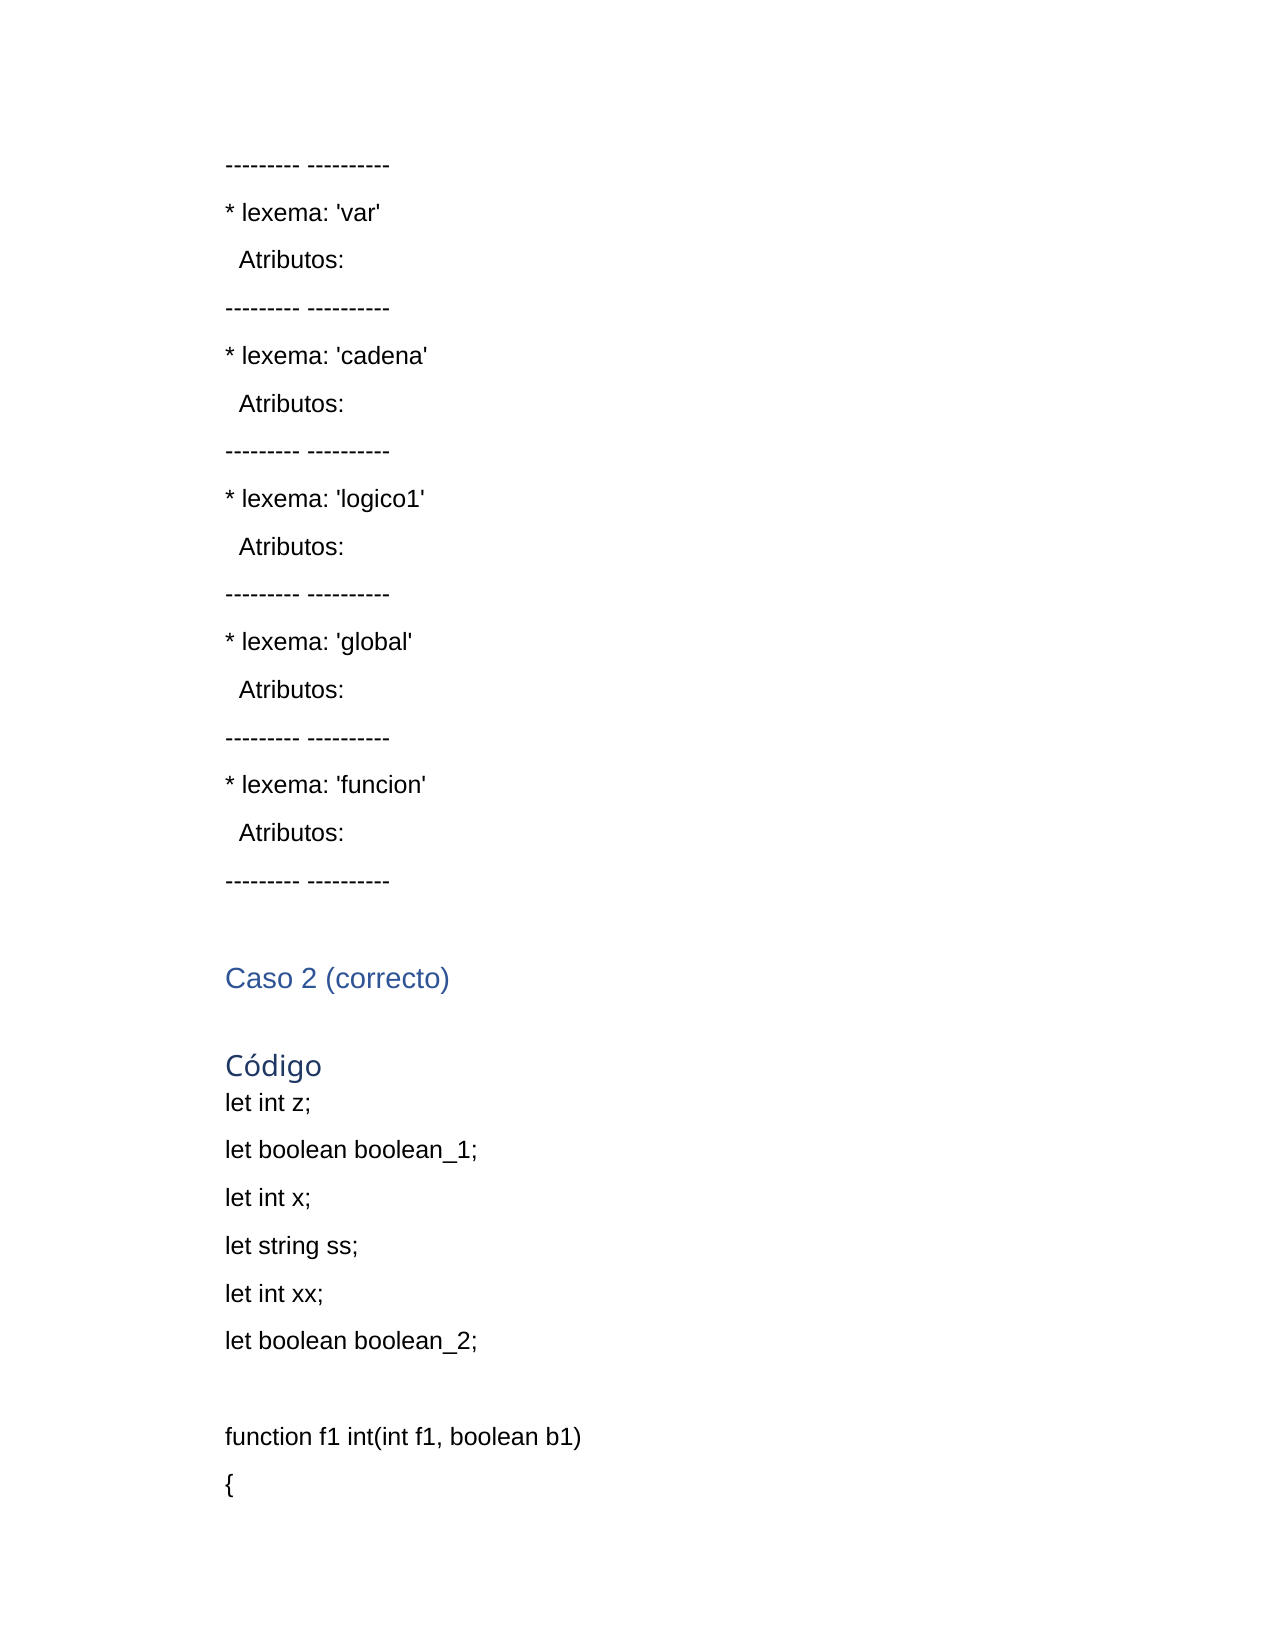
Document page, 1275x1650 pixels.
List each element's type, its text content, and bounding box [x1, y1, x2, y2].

text { [150, 1469, 1125, 1498]
subtitle Caso 2 (correcto) [150, 961, 1125, 994]
text function f1 int(int f1, boolean b1) [150, 1422, 1125, 1450]
text --------- ---------- [150, 150, 1125, 179]
text --------- ---------- [150, 436, 1125, 465]
subtitle Código [150, 1045, 1125, 1084]
text --------- ---------- [150, 579, 1125, 608]
text let boolean boolean_1; [150, 1135, 1125, 1164]
text let int z; [150, 1088, 1125, 1116]
text Atributos: [150, 388, 1125, 417]
text Atributos: [150, 675, 1125, 703]
text let int xx; [150, 1278, 1125, 1307]
text --------- ---------- [150, 866, 1125, 894]
text * lexema: 'logico1' [150, 484, 1125, 513]
text --------- ---------- [150, 293, 1125, 322]
text Atributos: [150, 818, 1125, 847]
text * lexema: 'var' [150, 198, 1125, 226]
text Atributos: [150, 532, 1125, 560]
text * lexema: 'global' [150, 627, 1125, 656]
text let boolean boolean_2; [150, 1326, 1125, 1355]
text --------- ---------- [150, 722, 1125, 751]
text * lexema: 'cadena' [150, 341, 1125, 369]
text Atributos: [150, 245, 1125, 274]
text let string ss; [150, 1231, 1125, 1259]
text * lexema: 'funcion' [150, 770, 1125, 799]
text let int x; [150, 1183, 1125, 1212]
